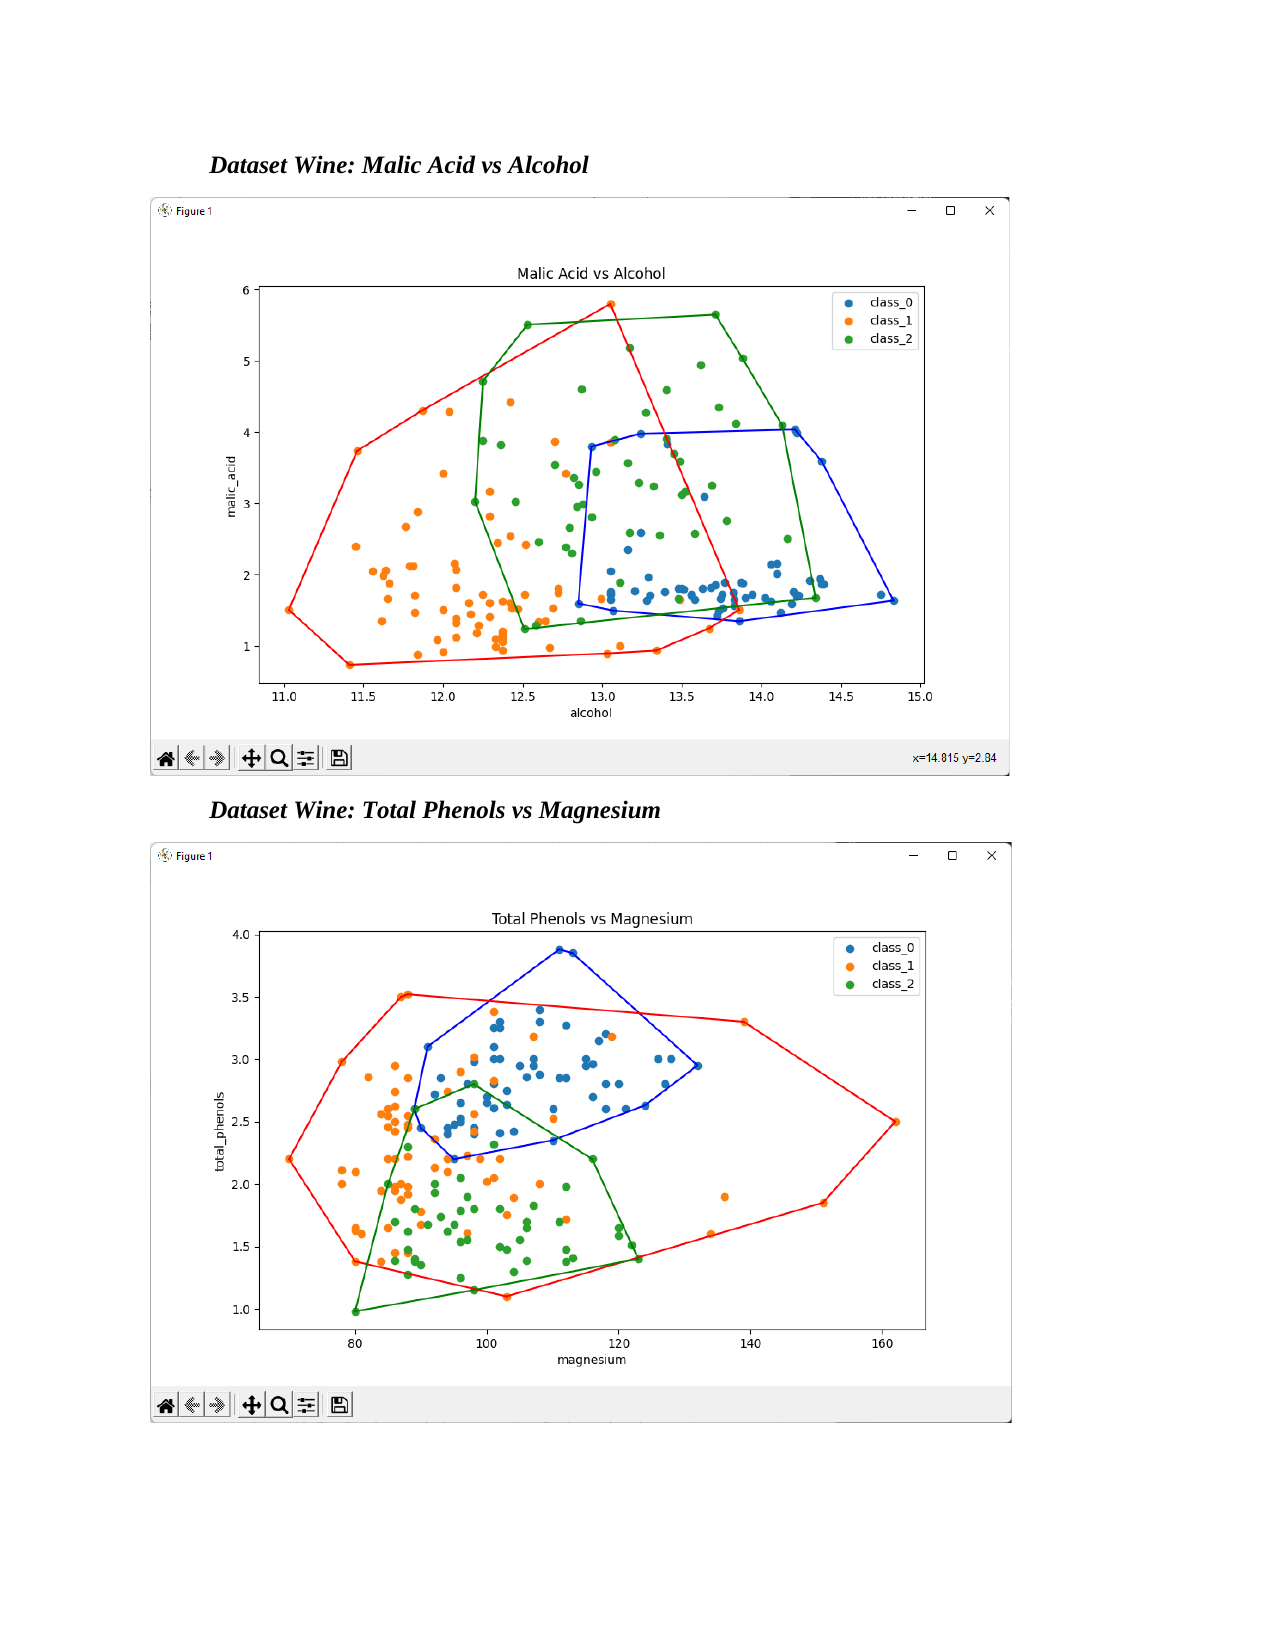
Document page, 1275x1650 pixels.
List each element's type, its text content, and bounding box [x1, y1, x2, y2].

picture [150, 197, 1010, 776]
text Dataset Wine: Total Phenols vs Magnesium [150, 795, 1125, 823]
text Dataset Wine: Malic Acid vs Alcohol [150, 150, 1125, 179]
picture [150, 842, 1012, 1423]
